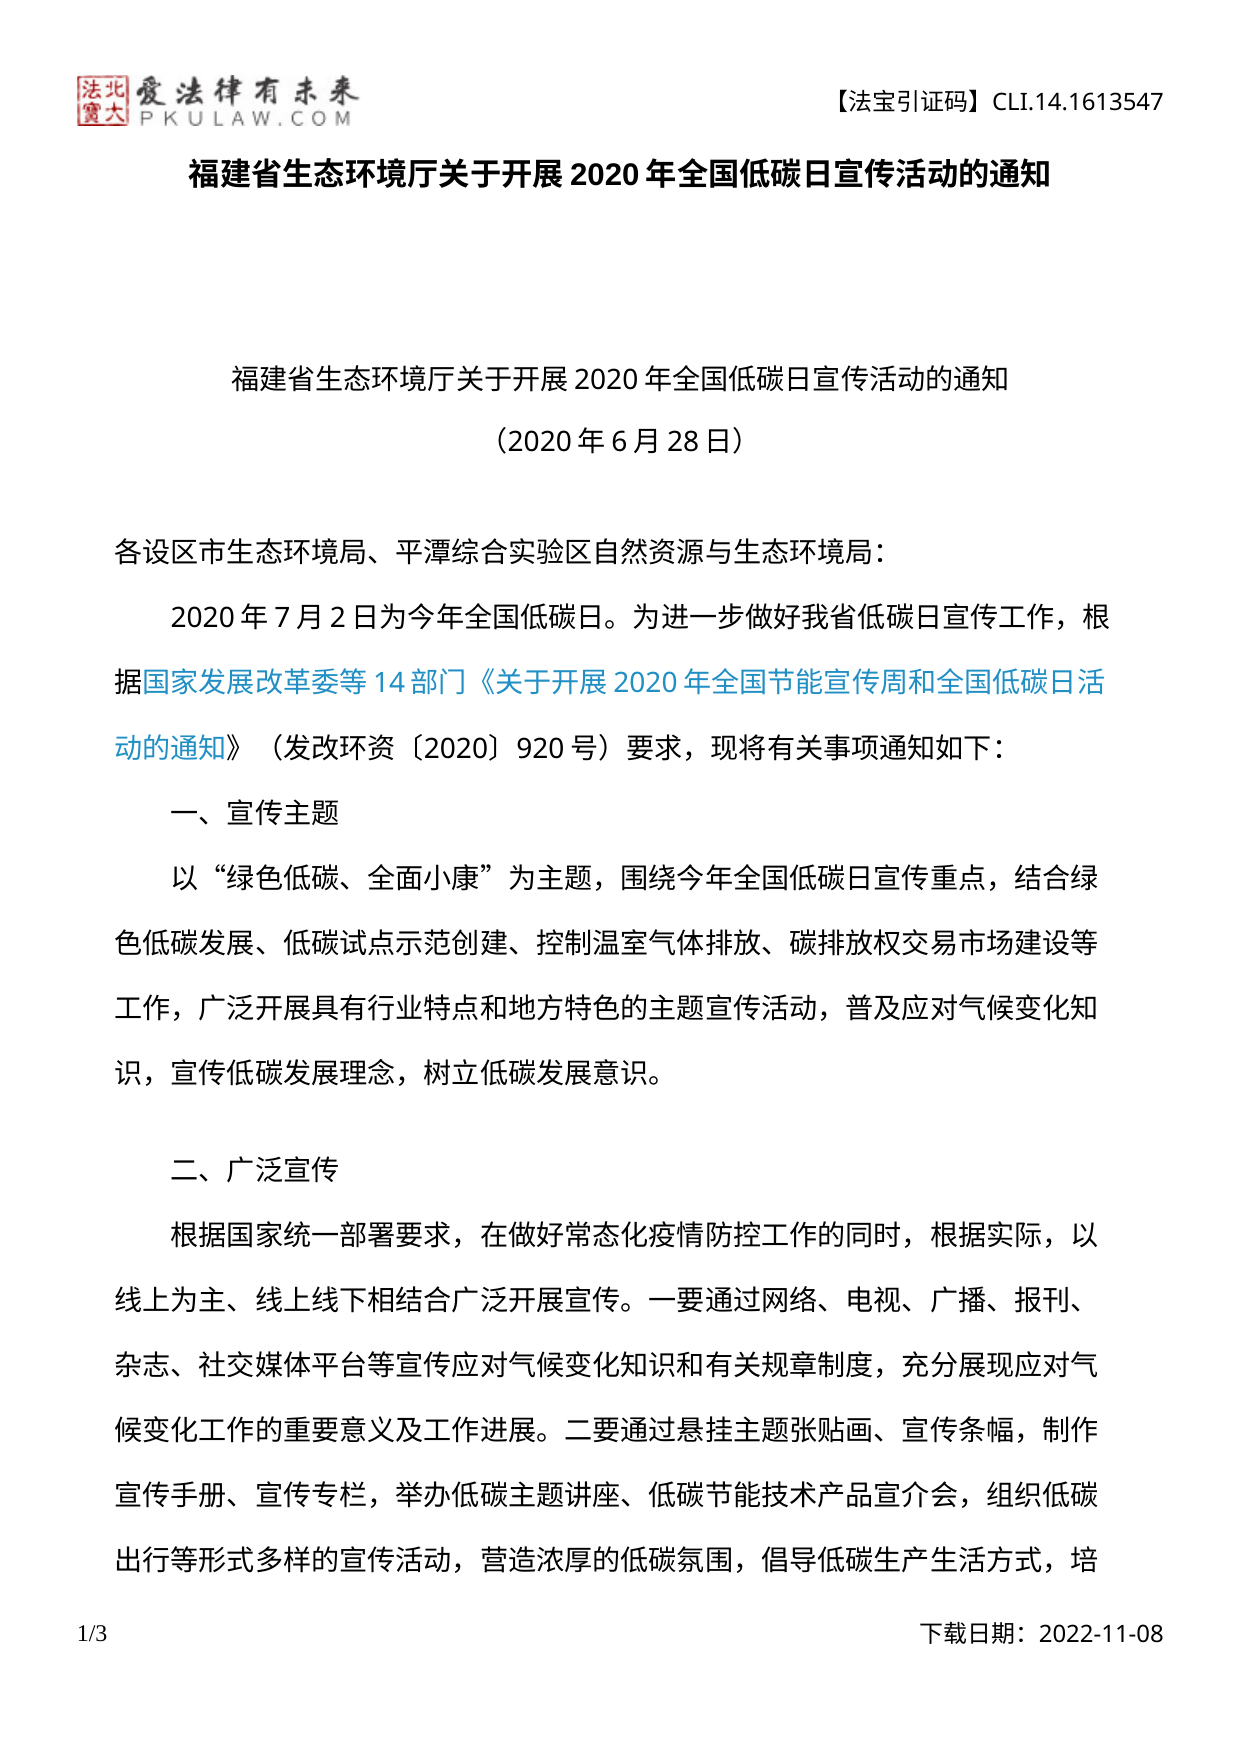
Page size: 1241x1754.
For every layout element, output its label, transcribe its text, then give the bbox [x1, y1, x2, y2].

picture [76, 75, 361, 126]
text 各设区市生态环境局、平潭综合实验区自然资源与生态环境局： 2020年7月2日为今年全国低碳日。为进一步做好我省低碳日宣传工作，根据国家发展改革委等14部门《关于开展2020年全国节能宣传周和全国低碳日活动的通知》（发改环资〔2020〕920号）要求，现将有关事项通知如下： 一、宣传主题 以“绿色低碳、全面小康”为主题，围绕今年全国低碳日宣传重点，结合绿色低碳发展、低碳试点示范创建、控制温室气体排放、碳排放权交易市场建设等工作，广泛开展具有行业特点和地方特色的主题宣传活动，普及应对气候变化知识，宣传低碳发展理念，树立低碳发展意识。 [114, 476, 1126, 1092]
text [114, 1147, 1126, 1579]
text 福建省生态环境厅关于开展2020年全国低碳日宣传活动的通知 （2020年6月28日） [114, 273, 1126, 460]
title 福建省生态环境厅关于开展2020年全国低碳日宣传活动的通知 [114, 156, 1126, 192]
